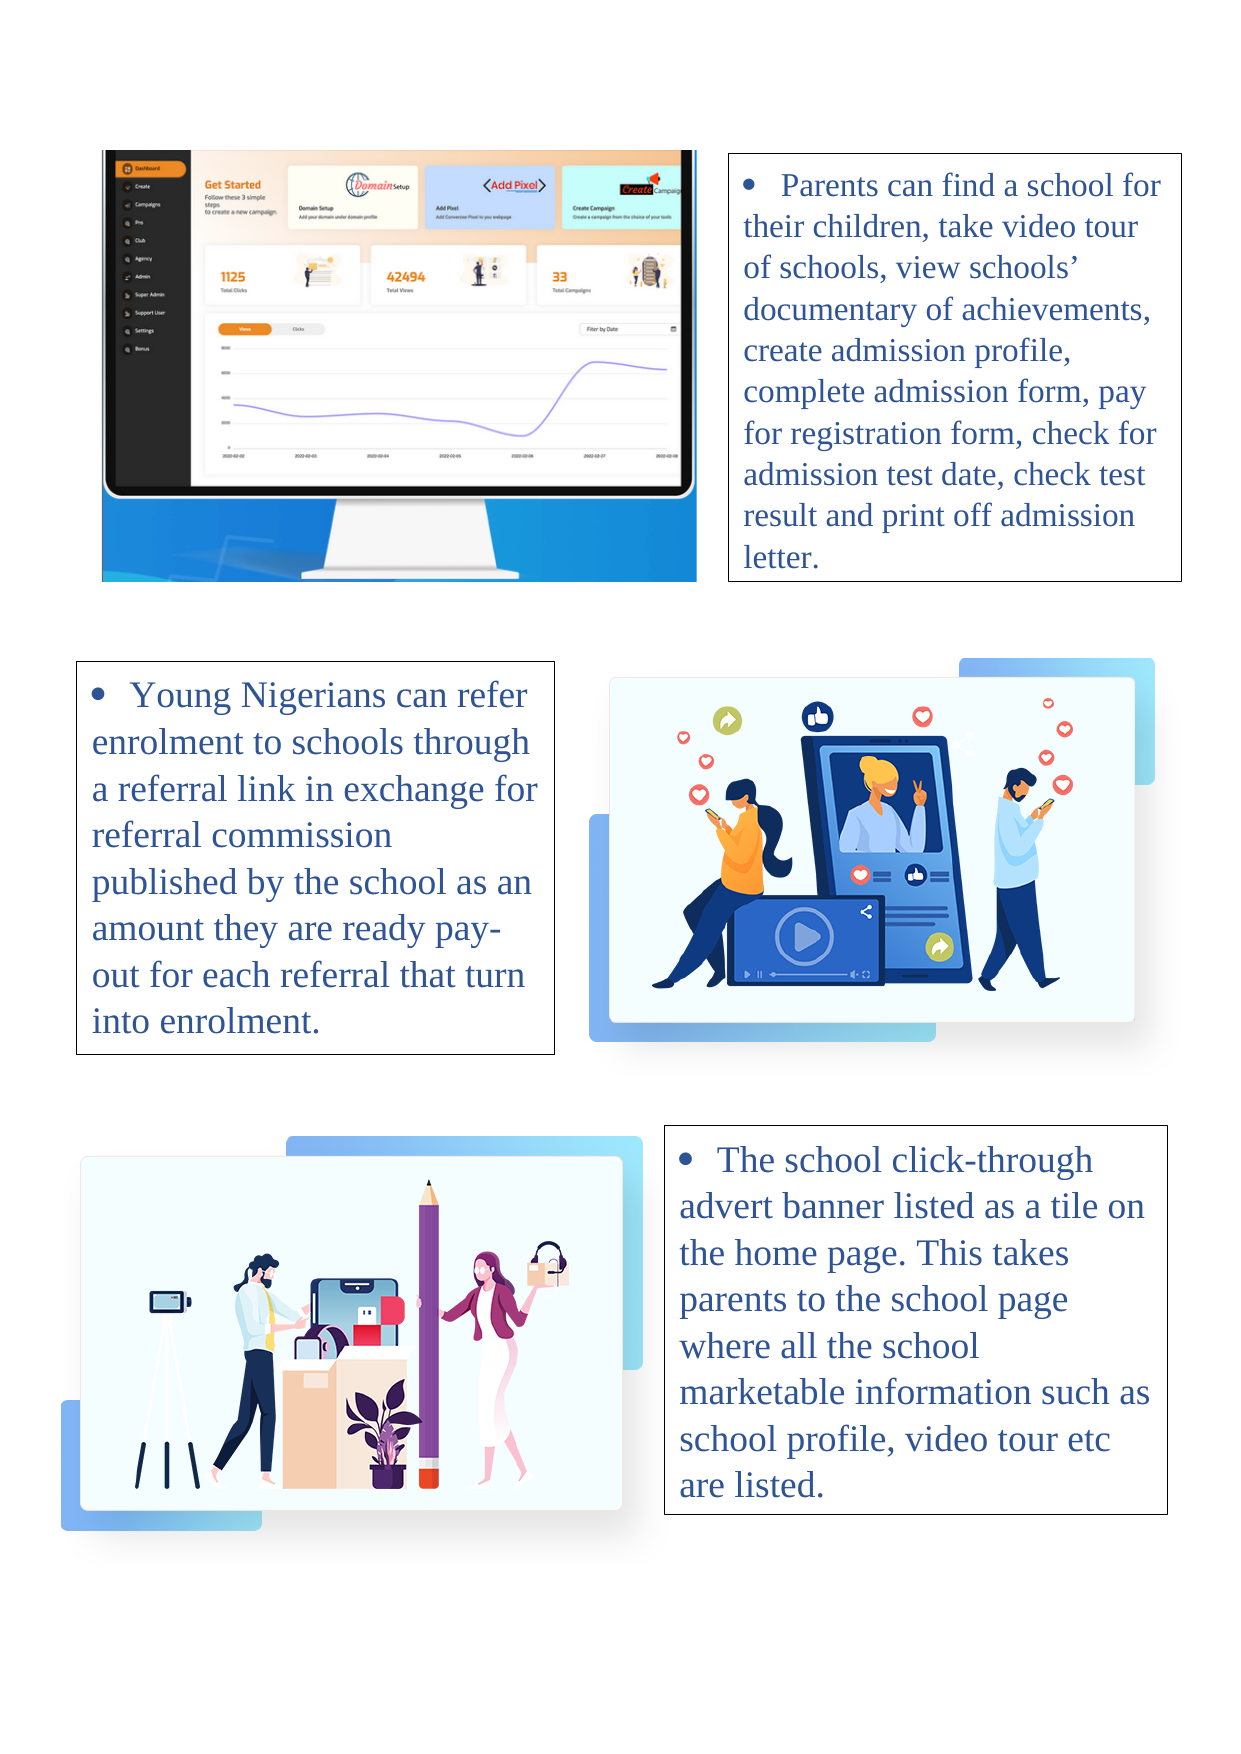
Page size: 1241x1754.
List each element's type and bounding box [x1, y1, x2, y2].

picture [101, 150, 697, 582]
picture [61, 1136, 669, 1568]
picture [589, 658, 1180, 1078]
